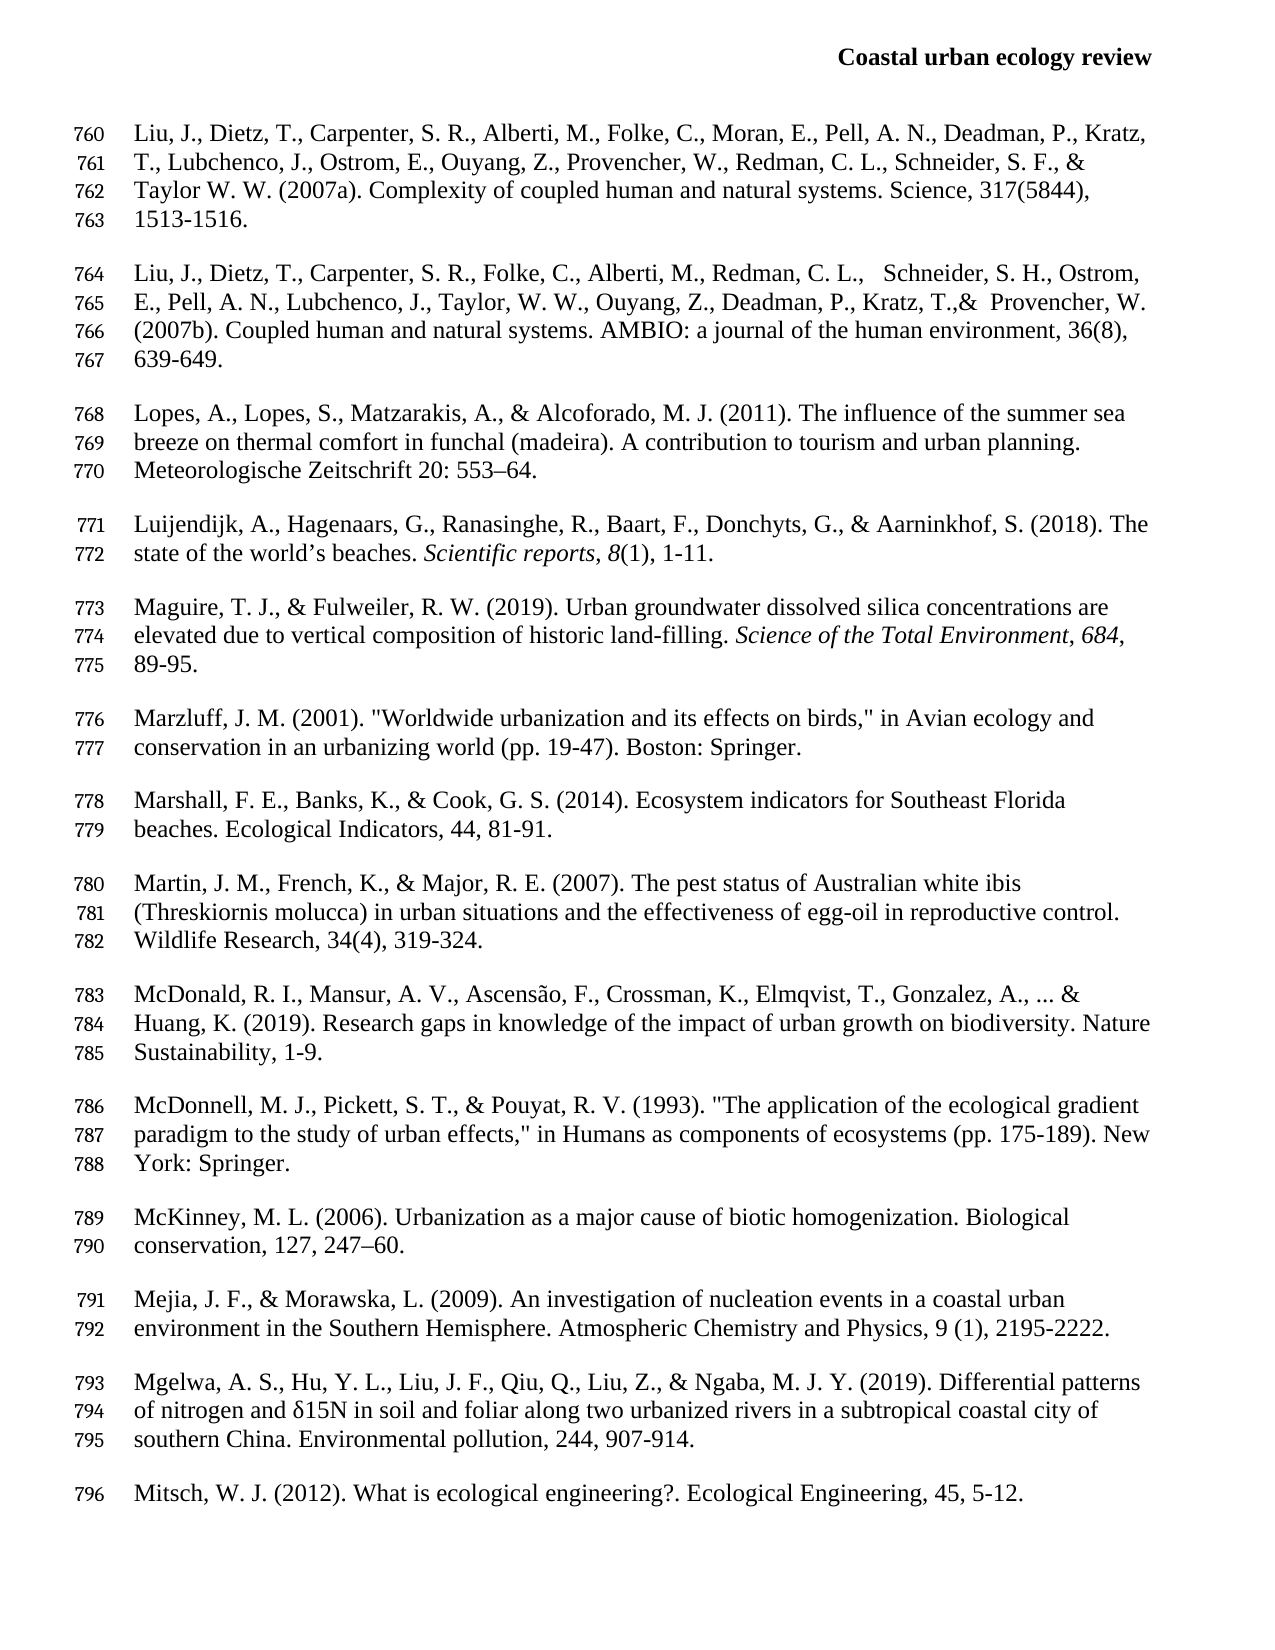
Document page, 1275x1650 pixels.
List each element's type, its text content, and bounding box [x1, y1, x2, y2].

text Mgelwa, A. S., Hu, Y. L., Liu, J. F., Qiu, Q., Liu, Z., & Ngaba, M. J. Y. (2019). Differential patterns of nitrogen and δ15N in soil and foliar along two urbanized rivers in a subtropical coastal city of southern China. Environmental pollution, 244, 907-914. [133, 1367, 1152, 1453]
text Maguire, T. J., & Fulweiler, R. W. (2019). Urban groundwater dissolved silica concentrations are elevated due to vertical composition of historic land-filling. Science of the Total Environment, 684, 89-95. [133, 592, 1152, 678]
text McKinney, M. L. (2006). Urbanization as a major cause of biotic homogenization. Biological conservation, 127, 247–60. [133, 1202, 1152, 1259]
text Luijendijk, A., Hagenaars, G., Ranasinghe, R., Baart, F., Donchyts, G., & Aarninkhof, S. (2018). The state of the world’s beaches. Scientific reports, 8(1), 1-11. [133, 509, 1152, 567]
text Martin, J. M., French, K., & Major, R. E. (2007). The pest status of Australian white ibis (Threskiornis molucca) in urban situations and the effectiveness of egg-oil in reproductive control. Wildlife Research, 34(4), 319-324. [133, 868, 1152, 954]
text Mitsch, W. J. (2012). What is ecological engineering?. Ecological Engineering, 45, 5-12. [133, 1478, 1152, 1507]
text Marshall, F. E., Banks, K., & Cook, G. S. (2014). Ecosystem indicators for Southeast Florida beaches. Ecological Indicators, 44, 81-91. [133, 786, 1152, 843]
text Liu, J., Dietz, T., Carpenter, S. R., Alberti, M., Folke, C., Moran, E., Pell, A. N., Deadman, P., Kratz, T., Lubchenco, J., Ostrom, E., Ouyang, Z., Provencher, W., Redman, C. L., Schneider, S. F., & Taylor W. W. (2007a). Complexity of coupled human and natural systems. Science, 317(5844), 1513-1516. [133, 118, 1152, 233]
text McDonald, R. I., Mansur, A. V., Ascensão, F., Crossman, K., Elmqvist, T., Gonzalez, A., ... & Huang, K. (2019). Research gaps in knowledge of the impact of urban growth on biodiversity. Nature Sustainability, 1-9. [133, 979, 1152, 1066]
text Mejia, J. F., & Morawska, L. (2009). An investigation of nucleation events in a coastal urban environment in the Southern Hemisphere. Atmospheric Chemistry and Physics, 9 (1), 2195-2222. [133, 1284, 1152, 1342]
text Lopes, A., Lopes, S., Matzarakis, A., & Alcoforado, M. J. (2011). The influence of the summer sea breeze on thermal comfort in funchal (madeira). A contribution to tourism and urban planning. Meteorologische Zeitschrift 20: 553–64. [133, 398, 1152, 484]
text Marzluff, J. M. (2001). "Worldwide urbanization and its effects on birds," in Avian ecology and conservation in an urbanizing world (pp. 19-47). Boston: Springer. [133, 703, 1152, 761]
text Liu, J., Dietz, T., Carpenter, S. R., Folke, C., Alberti, M., Redman, C. L., Schneider, S. H., Ostrom, E., Pell, A. N., Lubchenco, J., Taylor, W. W., Ouyang, Z., Deadman, P., Kratz, T.,& Provencher, W. (2007b). Coupled human and natural systems. AMBIO: a journal of the human environment, 36(8), 639-649. [133, 258, 1152, 373]
text McDonnell, M. J., Pickett, S. T., & Pouyat, R. V. (1993). "The application of the ecological gradient paradigm to the study of urban effects," in Humans as components of ecosystems (pp. 175-189). New York: Springer. [133, 1091, 1152, 1177]
